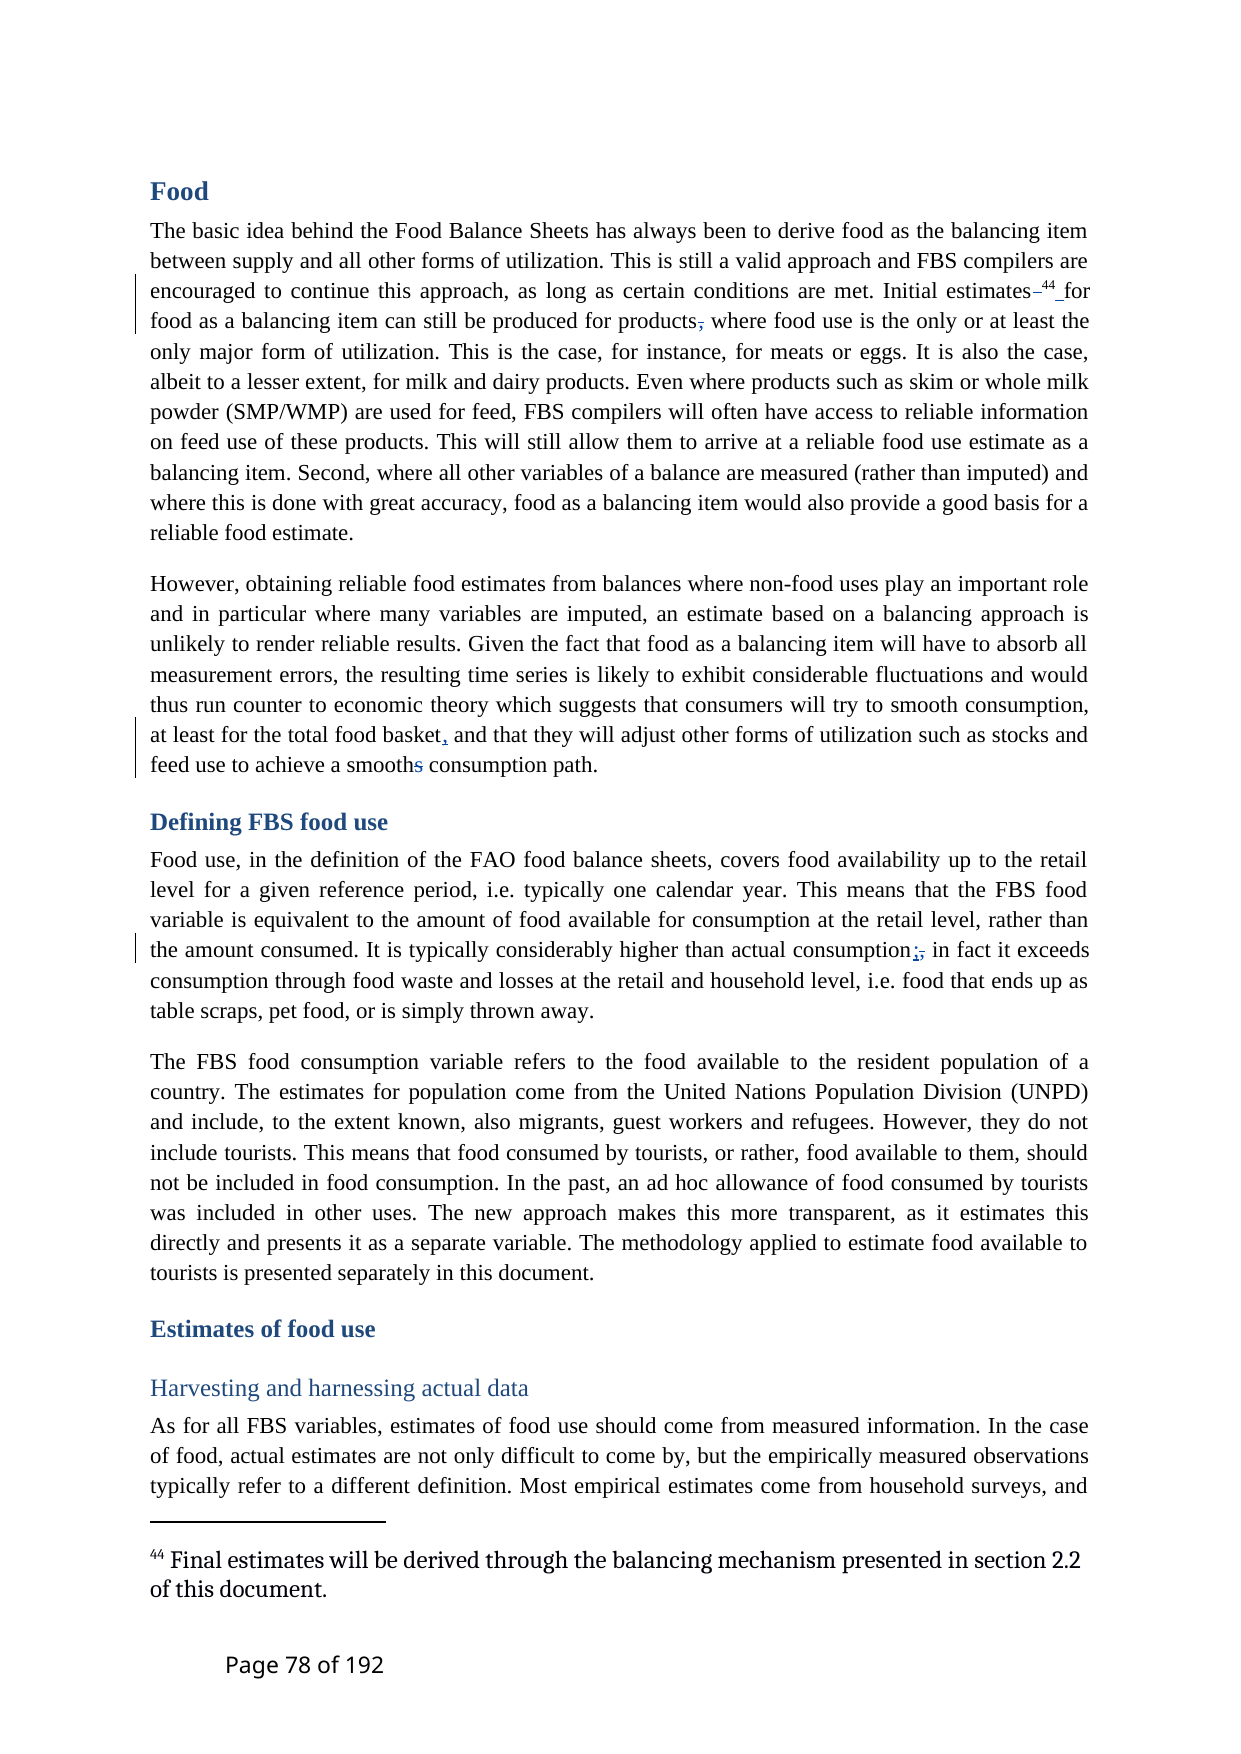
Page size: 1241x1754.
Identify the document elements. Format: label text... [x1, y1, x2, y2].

text The basic idea behind the Food Balance Sheets has always been to derive food as the balancing item between supply and all other forms of utilization. This is still a valid approach and FBS compilers are encouraged to continue this approach, as long as certain conditions are met. Initial estimatesfor food as a balancing item can still be produced for products where food use is the only or at least the only major form of utilization. This is the case, for instance, for meats or eggs. It is also the case, albeit to a lesser extent, for milk and dairy products. Even where products such as skim or whole milk powder (SMP/WMP) are used for feed, FBS compilers will often have access to reliable information on feed use of these products. This will still allow them to arrive at a reliable food use estimate as a balancing item. Second, where all other variables of a balance are measured (rather than imputed) and where this is done with great accuracy, food as a balancing item would also provide a good basis for a reliable food estimate. [150, 217, 1090, 545]
subtitle Defining FBS food use [150, 807, 1090, 835]
subtitle Estimates of food use [150, 1314, 1090, 1343]
text Food use, in the definition of the FAO food balance sheets, covers food availability up to the retail level for a given reference period, i.e. typically one calendar year. This means that the FBS food variable is equivalent to the amount of food available for consumption at the retail level, rather than the amount consumed. It is typically considerably higher than actual consumption in fact it exceeds consumption through food waste and losses at the retail and household level, i.e. food that ends up as table scraps, pet food, or is simply thrown away. [150, 846, 1090, 1023]
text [150, 1412, 1090, 1499]
text The FBS food consumption variable refers to the food available to the resident population of a country. The estimates for population come from the United Nations Population Division (UNPD) and include, to the extent known, also migrants, guest workers and refugees. However, they do not include tourists. This means that food consumed by tourists, or rather, food available to them, should not be included in food consumption. In the past, an ad hoc allowance of food consumed by tourists was included in other uses. The new approach makes this more transparent, as it estimates this directly and presents it as a separate variable. The methodology applied to estimate food available to tourists is presented separately in this document. [150, 1048, 1090, 1286]
subtitle Harvesting and harnessing actual data [150, 1373, 1090, 1401]
subtitle Food [150, 175, 1090, 206]
text However, obtaining reliable food estimates from balances where non-food uses play an important role and in particular where many variables are imputed, an estimate based on a balancing approach is unlikely to render reliable results. Given the fact that food as a balancing item will have to absorb all measurement errors, the resulting time series is likely to exhibit considerable fluctuations and would thus run counter to economic theory which suggests that consumers will try to smooth consumption, at least for the total food basket and that they will adjust other forms of utilization such as stocks and feed use to achieve a smooth consumption path. [150, 570, 1090, 778]
